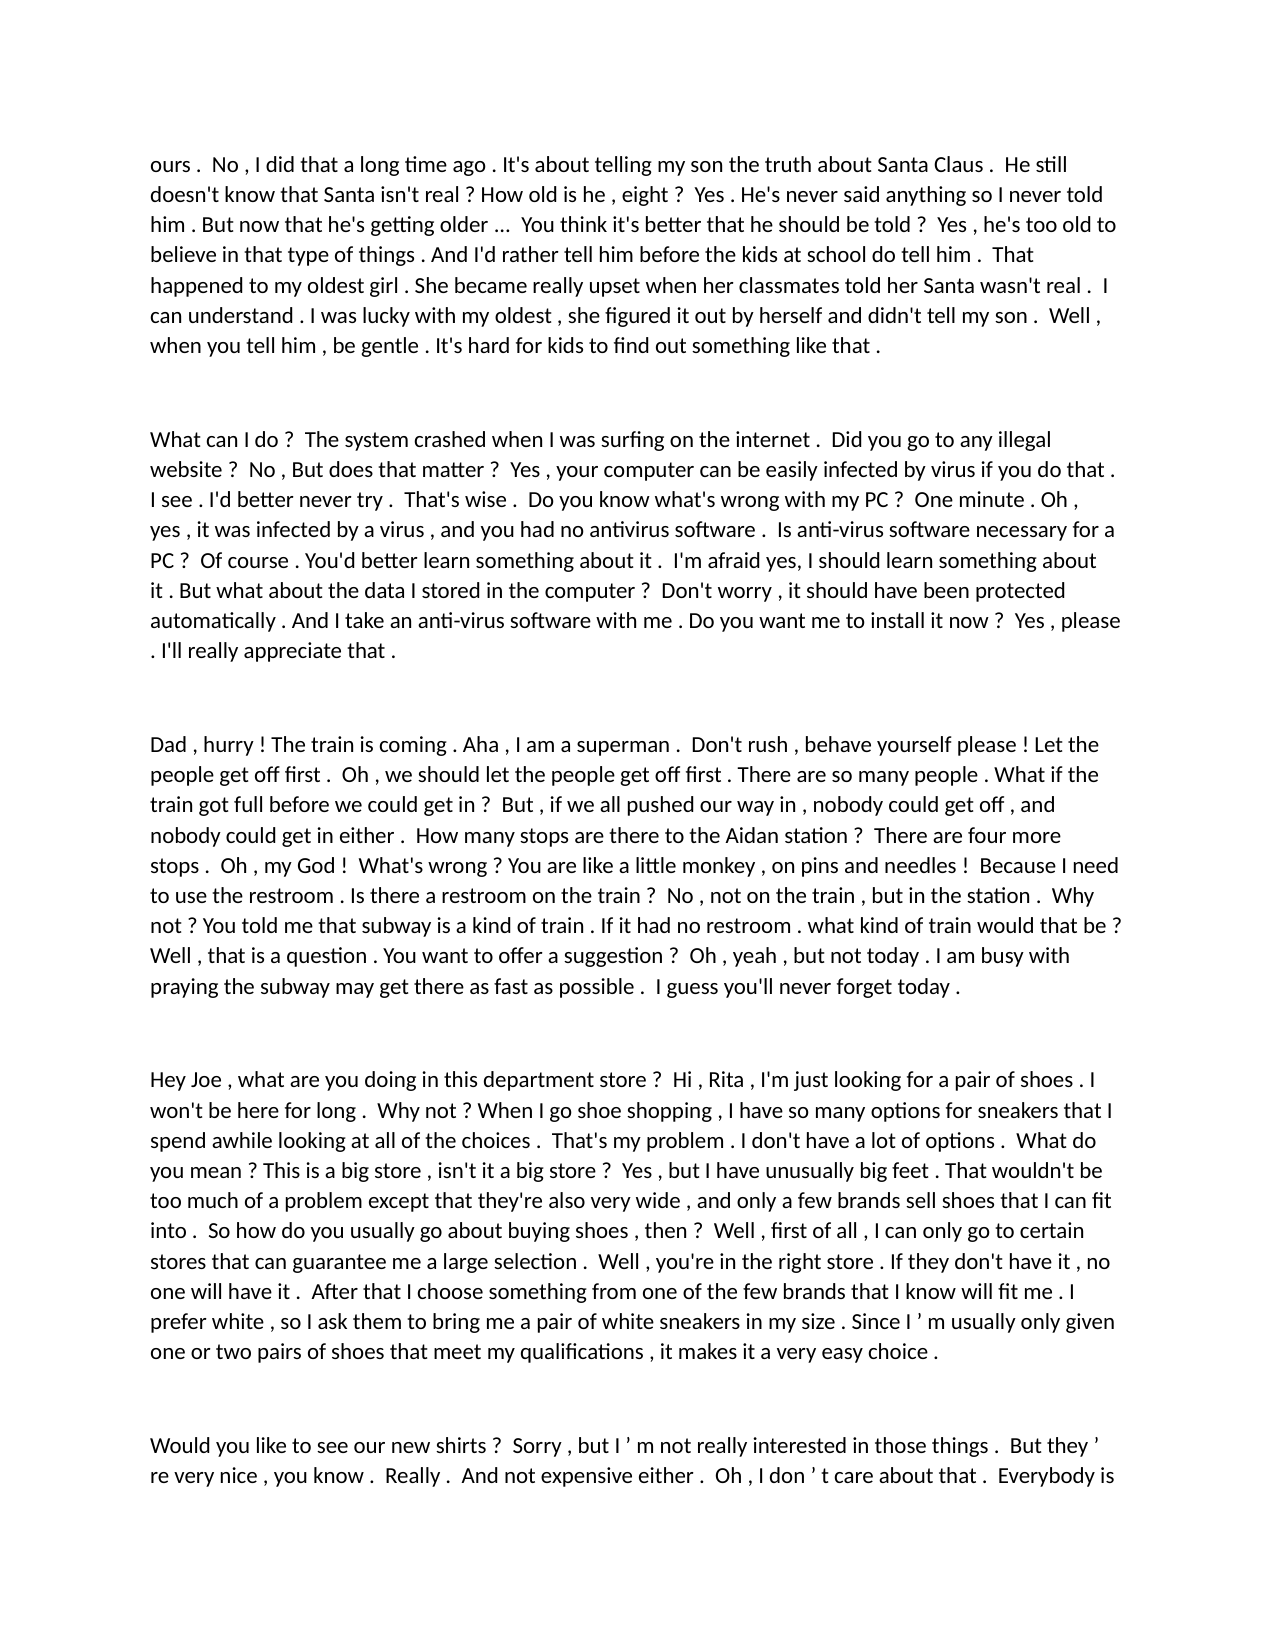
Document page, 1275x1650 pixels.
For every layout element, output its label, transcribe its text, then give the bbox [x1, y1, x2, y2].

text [150, 1431, 1125, 1489]
text What can I do ? The system crashed when I was surfing on the internet . Did you go to any illegal website ? No , But does that matter ? Yes , your computer can be easily infected by virus if you do that . I see . I'd better never try . That's wise . Do you know what's wrong with my PC ? One minute . Oh , yes , it was infected by a virus , and you had no antivirus software . Is anti-virus software necessary for a PC ? Of course . You'd better learn something about it . I'm afraid yes, I should learn something about it . But what about the data I stored in the computer ? Don't worry , it should have been protected automatically . And I take an anti-virus software with me . Do you want me to install it now ? Yes , please . I'll really appreciate that . [150, 425, 1125, 664]
text Hey Joe , what are you doing in this department store ? Hi , Rita , I'm just looking for a pair of shoes . I won't be here for long . Why not ? When I go shoe shopping , I have so many options for sneakers that I spend awhile looking at all of the choices . That's my problem . I don't have a lot of options . What do you mean ? This is a big store , isn't it a big store ? Yes , but I have unusually big feet . That wouldn't be too much of a problem except that they're also very wide , and only a few brands sell shoes that I can fit into . So how do you usually go about buying shoes , then ? Well , first of all , I can only go to certain stores that can guarantee me a large selection . Well , you're in the right store . If they don't have it , no one will have it . After that I choose something from one of the few brands that I know will fit me . I prefer white , so I ask them to bring me a pair of white sneakers in my size . Since I ’ m usually only given one or two pairs of shoes that meet my qualifications , it makes it a very easy choice . [150, 1066, 1125, 1366]
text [150, 150, 1125, 359]
text Dad , hurry ! The train is coming . Aha , I am a superman . Don't rush , behave yourself please ! Let the people get off first . Oh , we should let the people get off first . There are so many people . What if the train got full before we could get in ? But , if we all pushed our way in , nobody could get off , and nobody could get in either . How many stops are there to the Aidan station ? There are four more stops . Oh , my God ! What's wrong ? You are like a little monkey , on pins and needles ! Because I need to use the restroom . Is there a restroom on the train ? No , not on the train , but in the station . Why not ? You told me that subway is a kind of train . If it had no restroom . what kind of train would that be ? Well , that is a question . You want to offer a suggestion ? Oh , yeah , but not today . I am busy with praying the subway may get there as fast as possible . I guess you'll never forget today . [150, 730, 1125, 1000]
